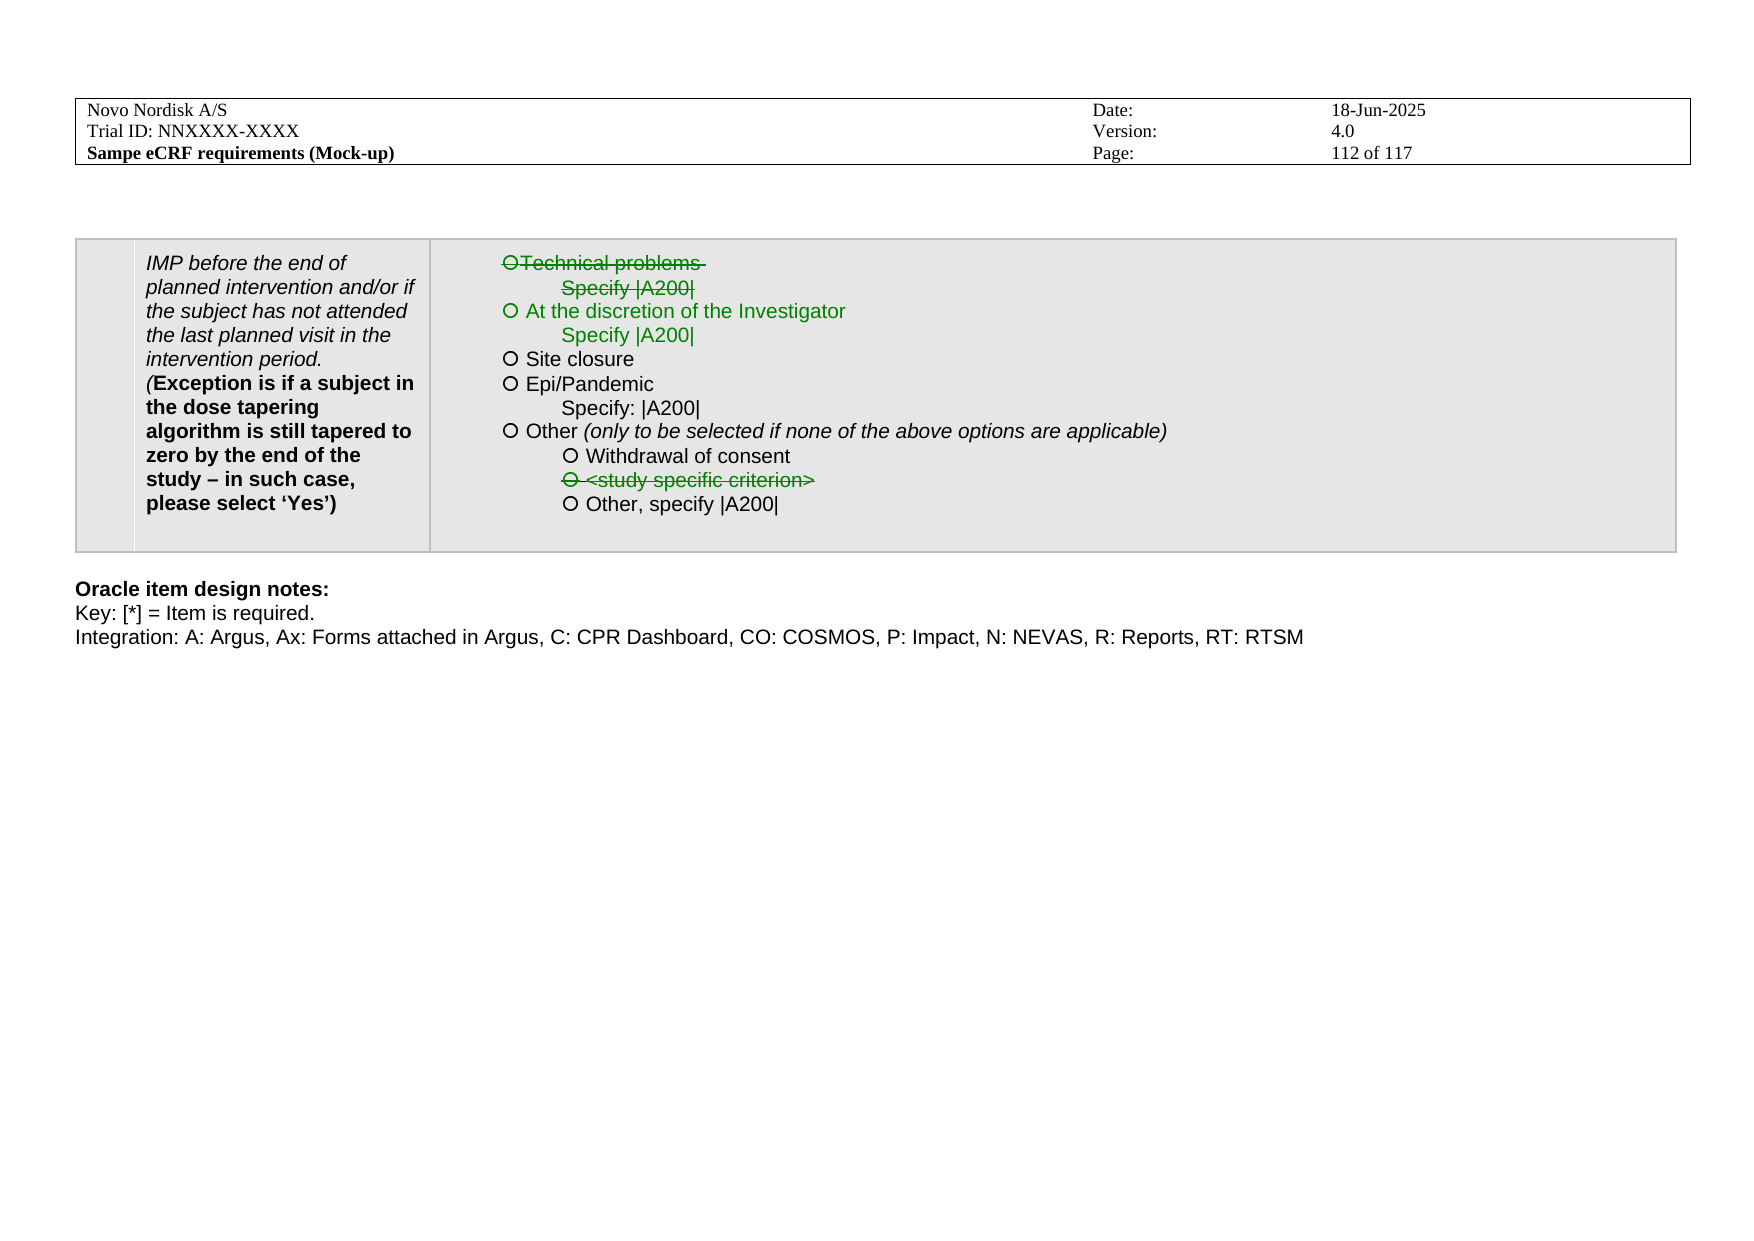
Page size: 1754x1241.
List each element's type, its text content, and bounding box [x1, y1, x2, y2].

text Oracle item design notes: [75, 577, 1679, 601]
table_cell C [1544, 240, 1675, 551]
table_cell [431, 240, 1544, 551]
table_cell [135, 240, 429, 551]
text Key: [*] = Item is required. [75, 601, 1679, 624]
table_cell * [77, 240, 134, 551]
text Integration: A: Argus, Ax: Forms attached in Argus, C: CPR Dashboard, CO: COSMOS, P: Impact, N: NEVAS, R: Reports, RT: RTSM [75, 624, 1679, 648]
